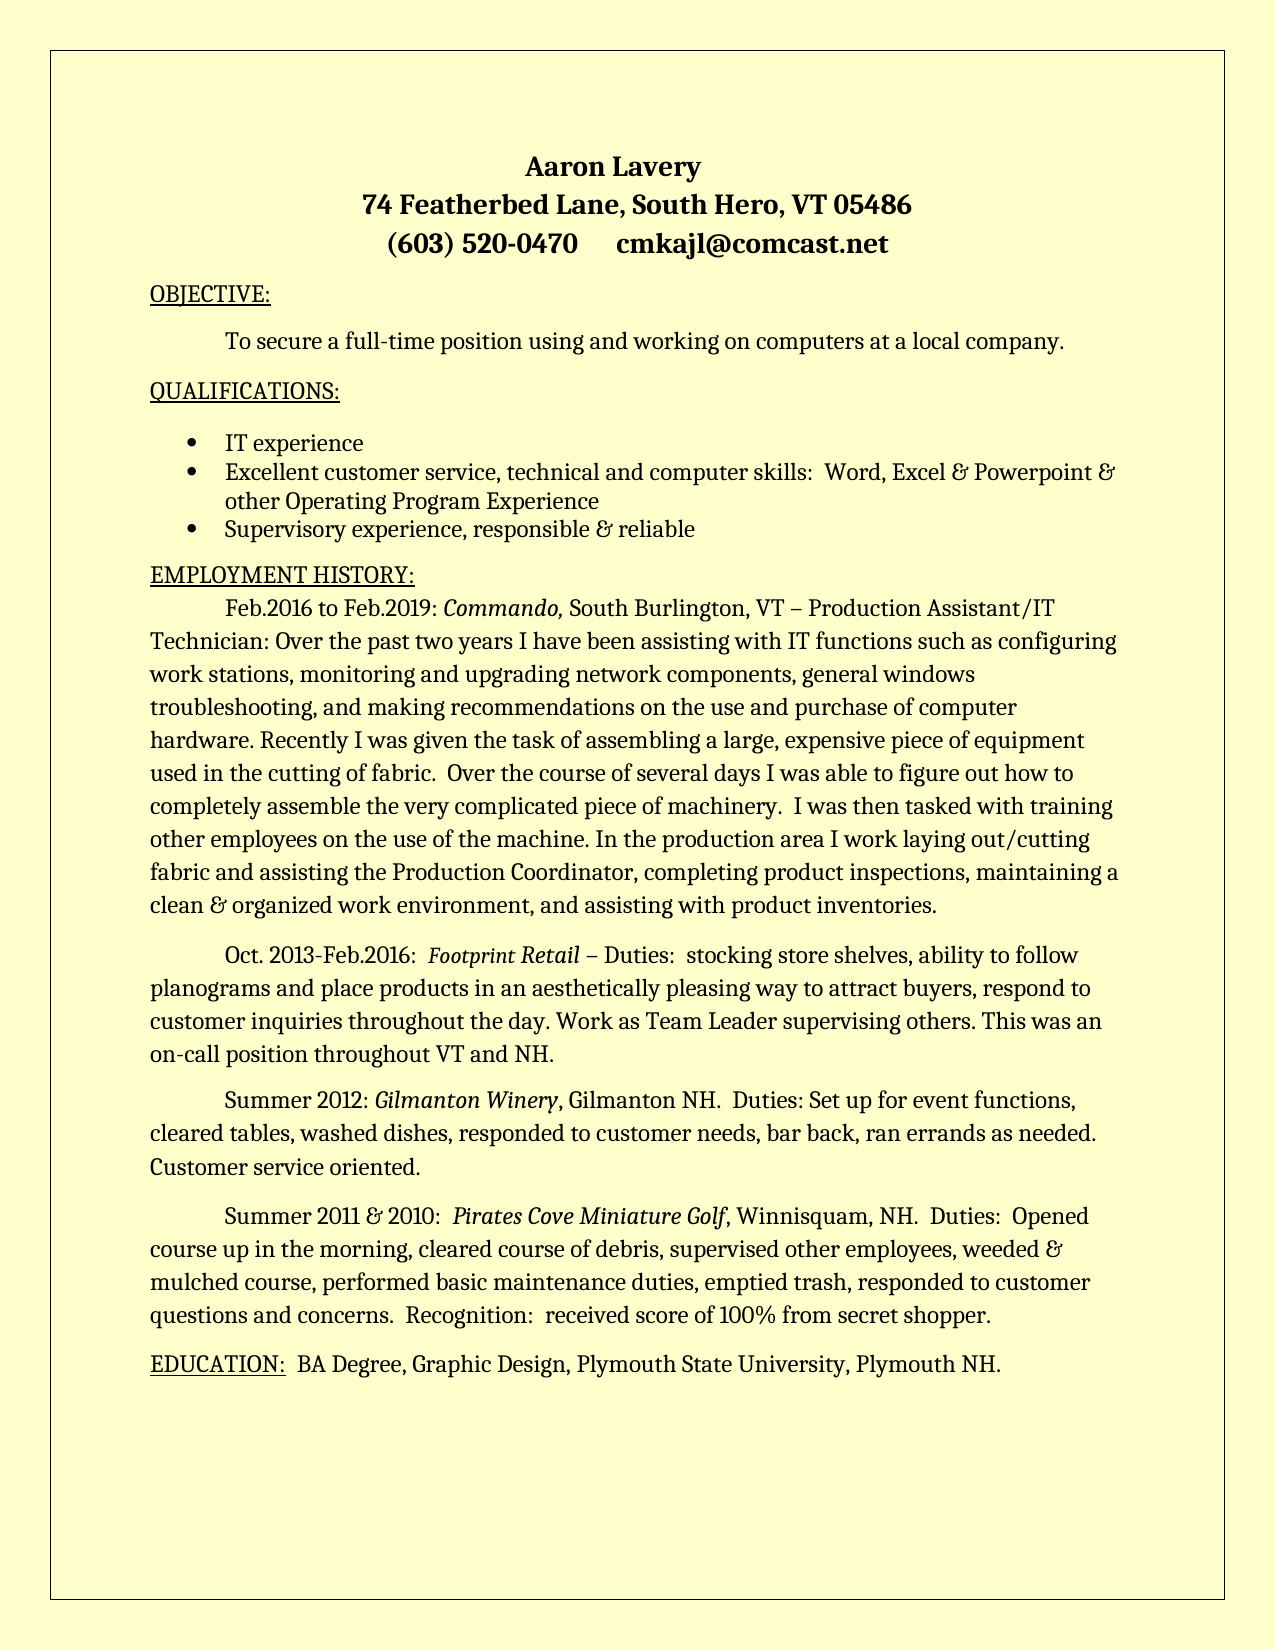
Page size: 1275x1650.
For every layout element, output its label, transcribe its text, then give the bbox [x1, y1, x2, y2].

text To secure a full-time position using and working on computers at a local company. [150, 327, 1125, 355]
list Supervisory experience, responsible & reliable [187, 515, 1125, 544]
text Summer 2012: Gilmanton Winery, Gilmanton NH. Duties: Set up for event functions, cleared tables, washed dishes, responded to customer needs, bar back, ran errands as needed. Customer service oriented. [150, 1086, 1125, 1181]
text Summer 2011 & 2010: Pirates Cove Miniature Golf, Winnisquam, NH. Duties: Opened course up in the morning, cleared course of debris, supervised other employees, weeded & mulched course, performed basic maintenance duties, emptied trash, responded to customer questions and concerns. Recognition: received score of 100% from secret shopper. [150, 1202, 1125, 1330]
text EMPLOYMENT HISTORY: [150, 561, 1125, 589]
text Oct. 2013-Feb.2016: Footprint Retail – Duties: stocking store shelves, ability to follow planograms and place products in an aesthetically pleasing way to attract buyers, respond to customer inquiries throughout the day. Work as Team Leader supervising others. This was an on-call position throughout VT and NH. [150, 941, 1125, 1068]
text EDUCATION: BA Degree, Graphic Design, Plymouth State University, Plymouth NH. [150, 1350, 1125, 1379]
text 74 Featherbed Lane, South Hero, VT 05486 [150, 188, 1125, 222]
text Aaron Lavery [450, 150, 1125, 183]
text QUALIFICATIONS: [150, 377, 1125, 406]
list Excellent customer service, technical and computer skills: Word, Excel & Powerpoint & other Operating Program Experience [187, 458, 1125, 515]
text (603) 520-0470 cmkajl@comcast.net [150, 227, 1125, 261]
list IT experience [187, 429, 1125, 458]
text OBJECTIVE: [150, 280, 1125, 308]
text Feb.2016 to Feb.2019: Commando, South Burlington, VT – Production Assistant/IT Technician: Over the past two years I have been assisting with IT functions such as configuring work stations, monitoring and upgrading network components, general windows troubleshooting, and making recommendations on the use and purchase of computer hardware. Recently I was given the task of assembling a large, expensive piece of equipment used in the cutting of fabric. Over the course of several days I was able to figure out how to completely assemble the very complicated piece of machinery. I was then tasked with training other employees on the use of the machine. In the production area I work laying out/cutting fabric and assisting the Production Coordinator, completing product inspections, maintaining a clean & organized work environment, and assisting with product inventories. [150, 594, 1125, 920]
